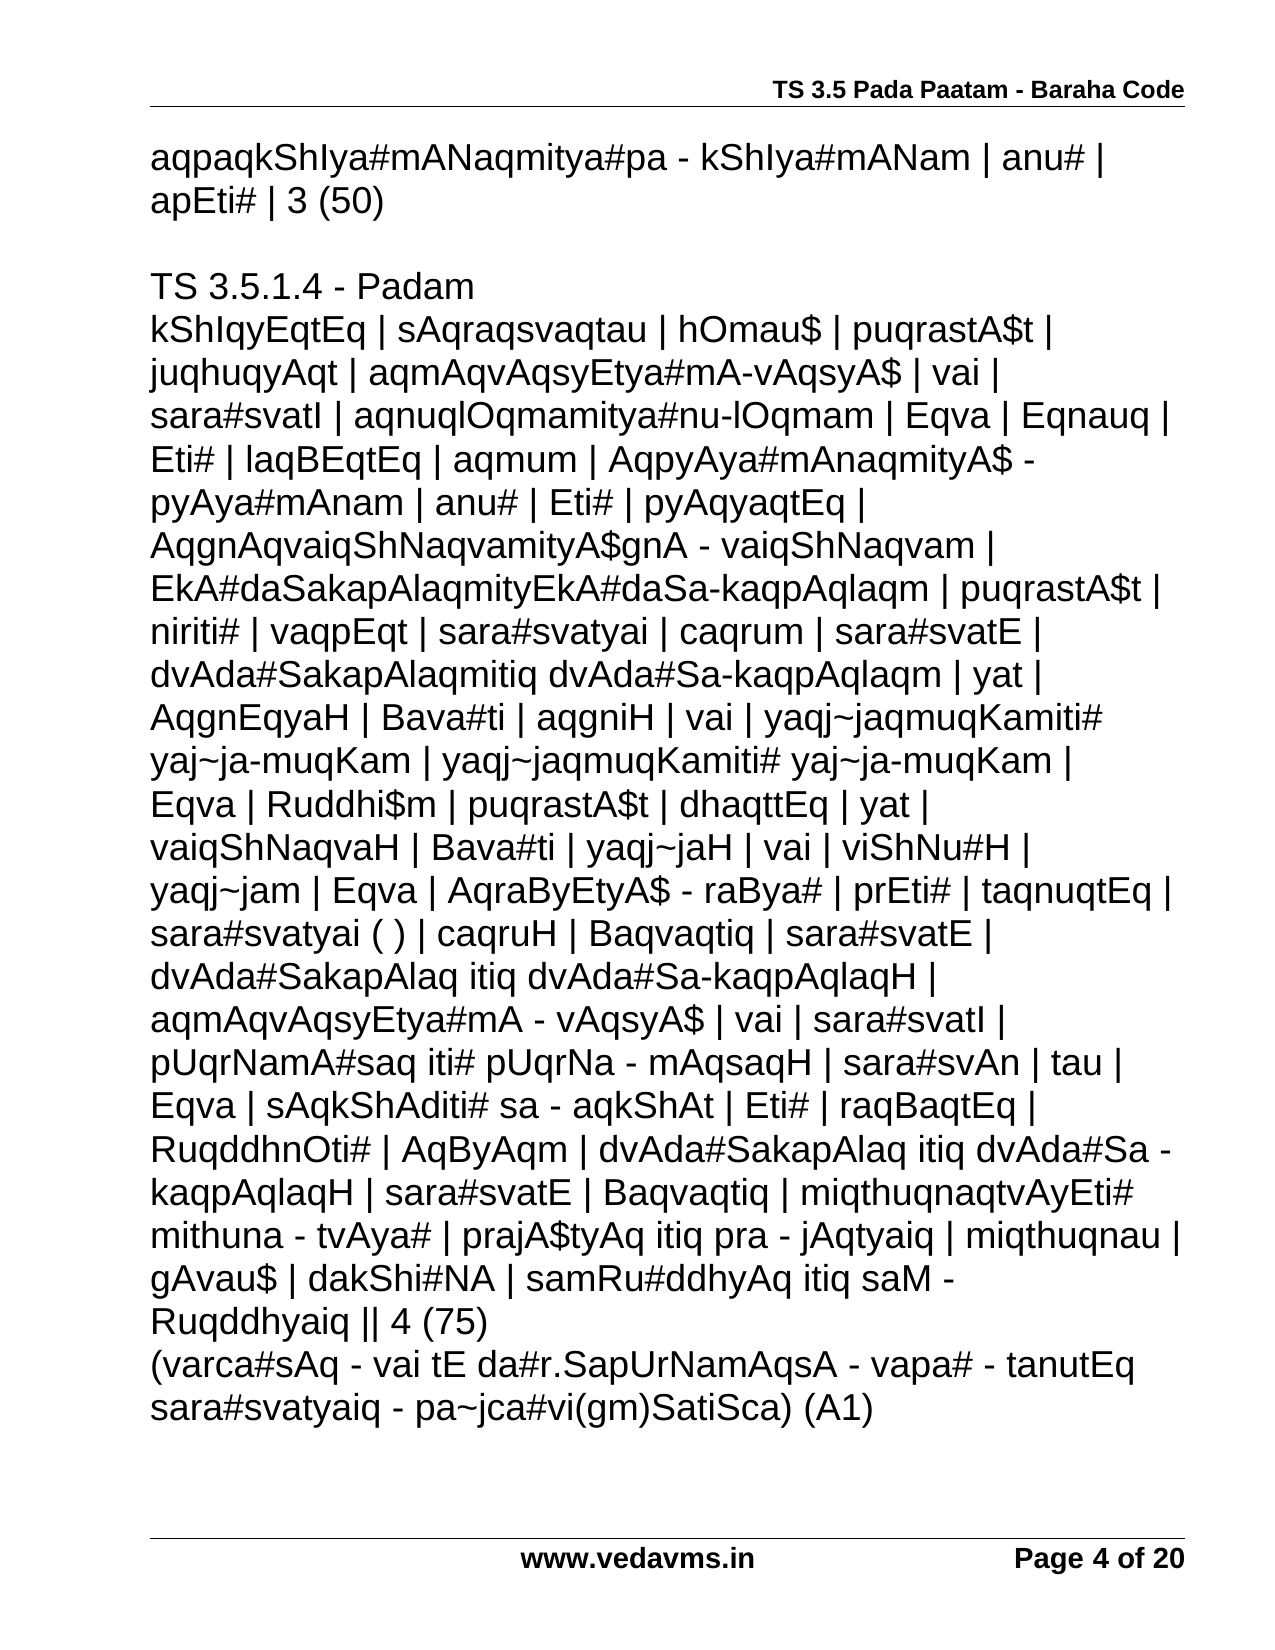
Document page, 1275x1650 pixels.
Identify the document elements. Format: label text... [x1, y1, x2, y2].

text TS 3.5.1.4 - Padam [150, 264, 1185, 307]
text kShIqyEqtEq | sAqraqsvaqtau | hOmau$ | puqrastA$t | juqhuqyAqt | aqmAqvAqsyEtya#mA-vAqsyA$ | vai | sara#svatI | aqnuqlOqmamitya#nu-lOqmam | Eqva | Eqnauq | Eti# | laqBEqtEq | aqmum | AqpyAya#mAnaqmityA$ - pyAya#mAnam | anu# | Eti# | pyAqyaqtEq | AqgnAqvaiqShNaqvamityA$gnA - vaiqShNaqvam | EkA#daSakapAlaqmityEkA#daSa-kaqpAqlaqm | puqrastA$t | niriti# | vaqpEqt | sara#svatyai | caqrum | sara#svatE | dvAda#SakapAlaqmitiq dvAda#Sa-kaqpAqlaqm | yat | AqgnEqyaH | Bava#ti | aqgniH | vai | yaqj~jaqmuqKamiti# yaj~ja-muqKam | yaqj~jaqmuqKamiti# yaj~ja-muqKam | Eqva | Ruddhi$m | puqrastA$t | dhaqttEq | yat | vaiqShNaqvaH | Bava#ti | yaqj~jaH | vai | viShNu#H | yaqj~jam | Eqva | AqraByEtyA$ - raBya# | prEti# | taqnuqtEq | sara#svatyai ( ) | caqruH | Baqvaqtiq | sara#svatE | dvAda#SakapAlaq itiq dvAda#Sa-kaqpAqlaqH | aqmAqvAqsyEtya#mA - vAqsyA$ | vai | sara#svatI | pUqrNamA#saq iti# pUqrNa - mAqsaqH | sara#svAn | tau | Eqva | sAqkShAditi# sa - aqkShAt | Eti# | raqBaqtEq | RuqddhnOti# | AqByAqm | dvAda#SakapAlaq itiq dvAda#Sa - kaqpAqlaqH | sara#svatE | Baqvaqtiq | miqthuqnaqtvAyEti# mithuna - tvAya# | prajA$tyAq itiq pra - jAqtyaiq | miqthuqnau | gAvau$ | dakShi#NA | samRu#ddhyAq itiq saM - Ruqddhyaiq || 4 (75) (varca#sAq - vai tE da#r.SapUrNamAqsA - vapa# - tanutEq sara#svatyaiq - pa~jca#vi(gm)SatiSca) (A1) [150, 307, 1185, 1429]
